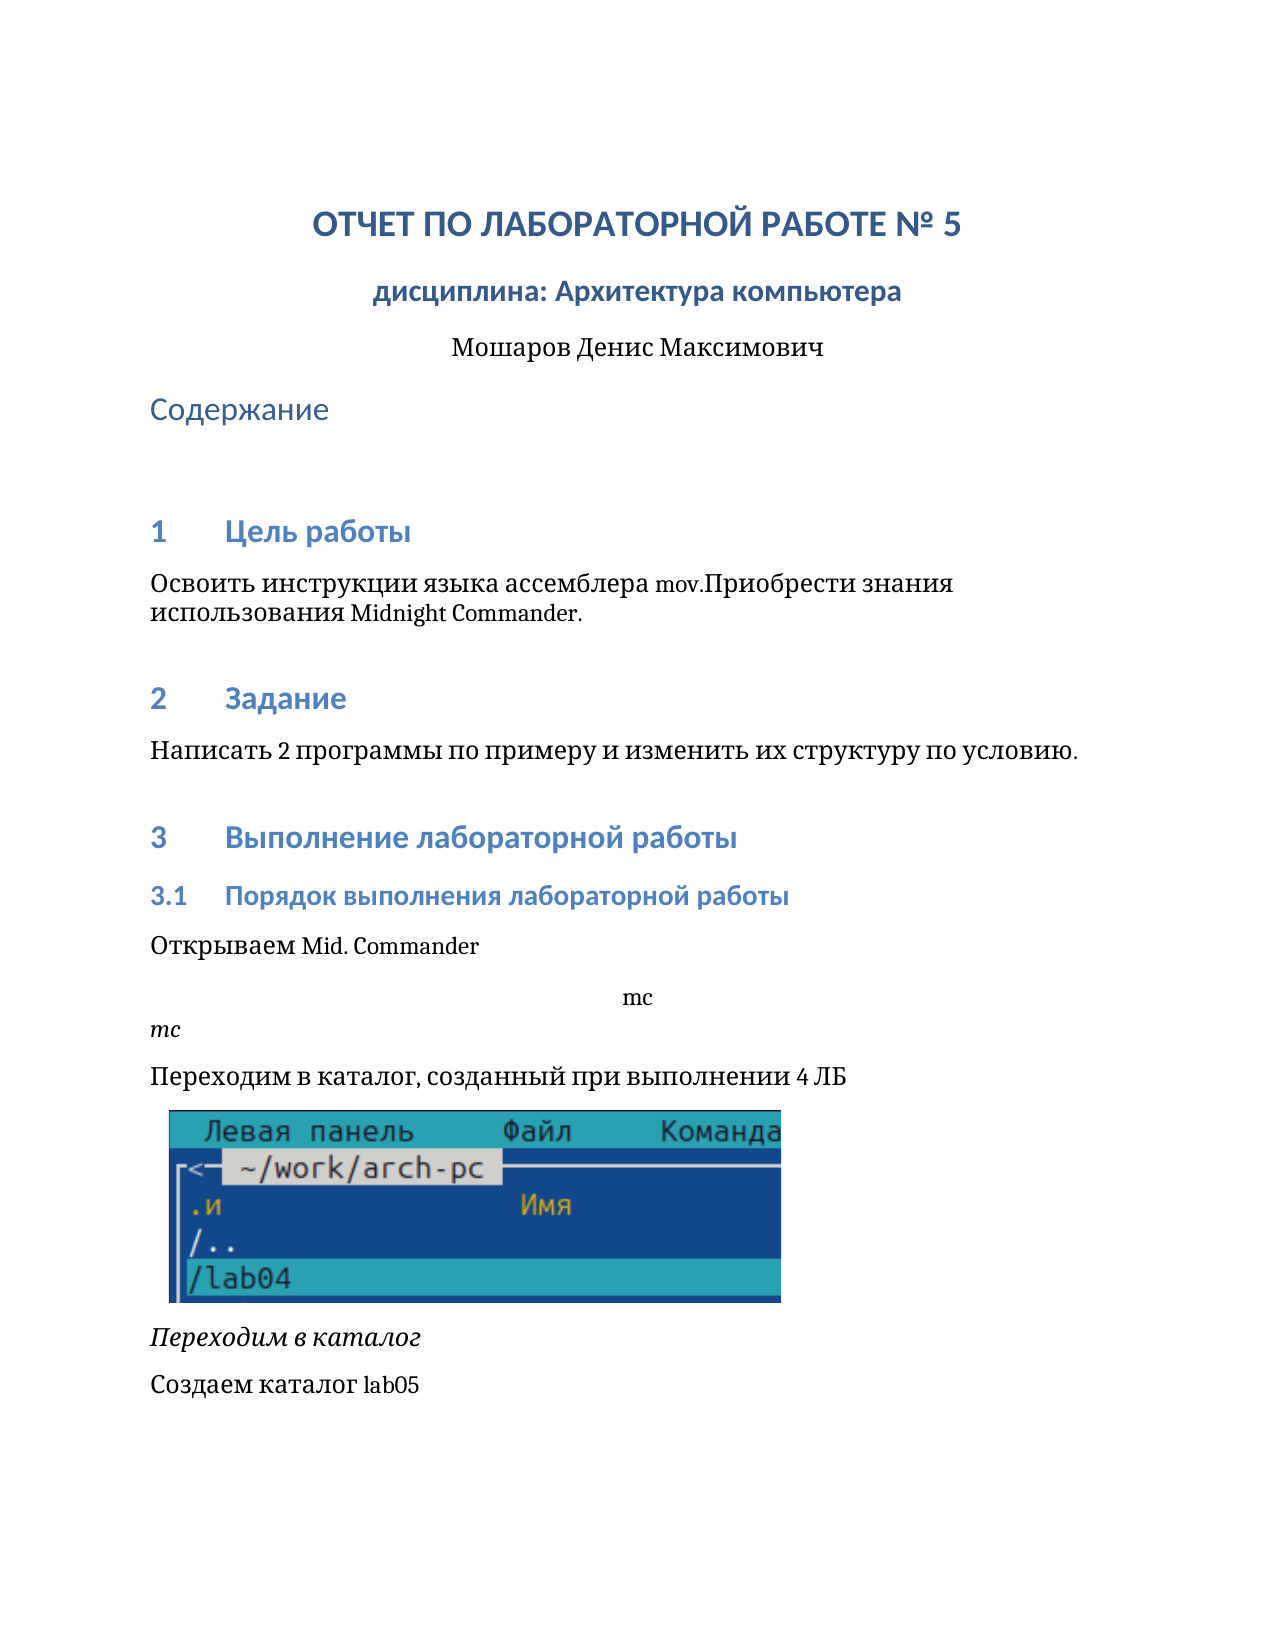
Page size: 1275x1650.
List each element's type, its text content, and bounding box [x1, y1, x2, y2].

table_header mc [225, 979, 1050, 1015]
text Переходим в каталог, созданный при выполнении 4 ЛБ [150, 1063, 1125, 1092]
text Освоить инструкции языка ассемблера mov.Приобрести знания использования Midnight Commander. [150, 570, 1125, 627]
subtitle 2 Задание [150, 677, 1125, 718]
picture [168, 1110, 782, 1303]
text Открываем Mid. Commander [150, 932, 1125, 960]
subtitle 3.1 Порядок выполнения лабораторной работы [150, 877, 1125, 913]
text Переходим в каталог [150, 1324, 1125, 1352]
subtitle 1 Цель работы [150, 510, 1125, 551]
subtitle дисциплина: Архитектура компьютера [150, 271, 1125, 309]
text mc [150, 1015, 1125, 1044]
title ОТЧЕТ ПО ЛАБОРАТОРНОЙ РАБОТЕ № 5 [150, 200, 1125, 246]
text Создаем каталог lab05 [150, 1371, 1125, 1400]
subtitle 3 Выполнение лабораторной работы [150, 816, 1125, 856]
text Мошаров Денис Максимович [150, 334, 1125, 363]
text Написать 2 программы по примеру и изменить их структуру по условию. [150, 737, 1125, 766]
